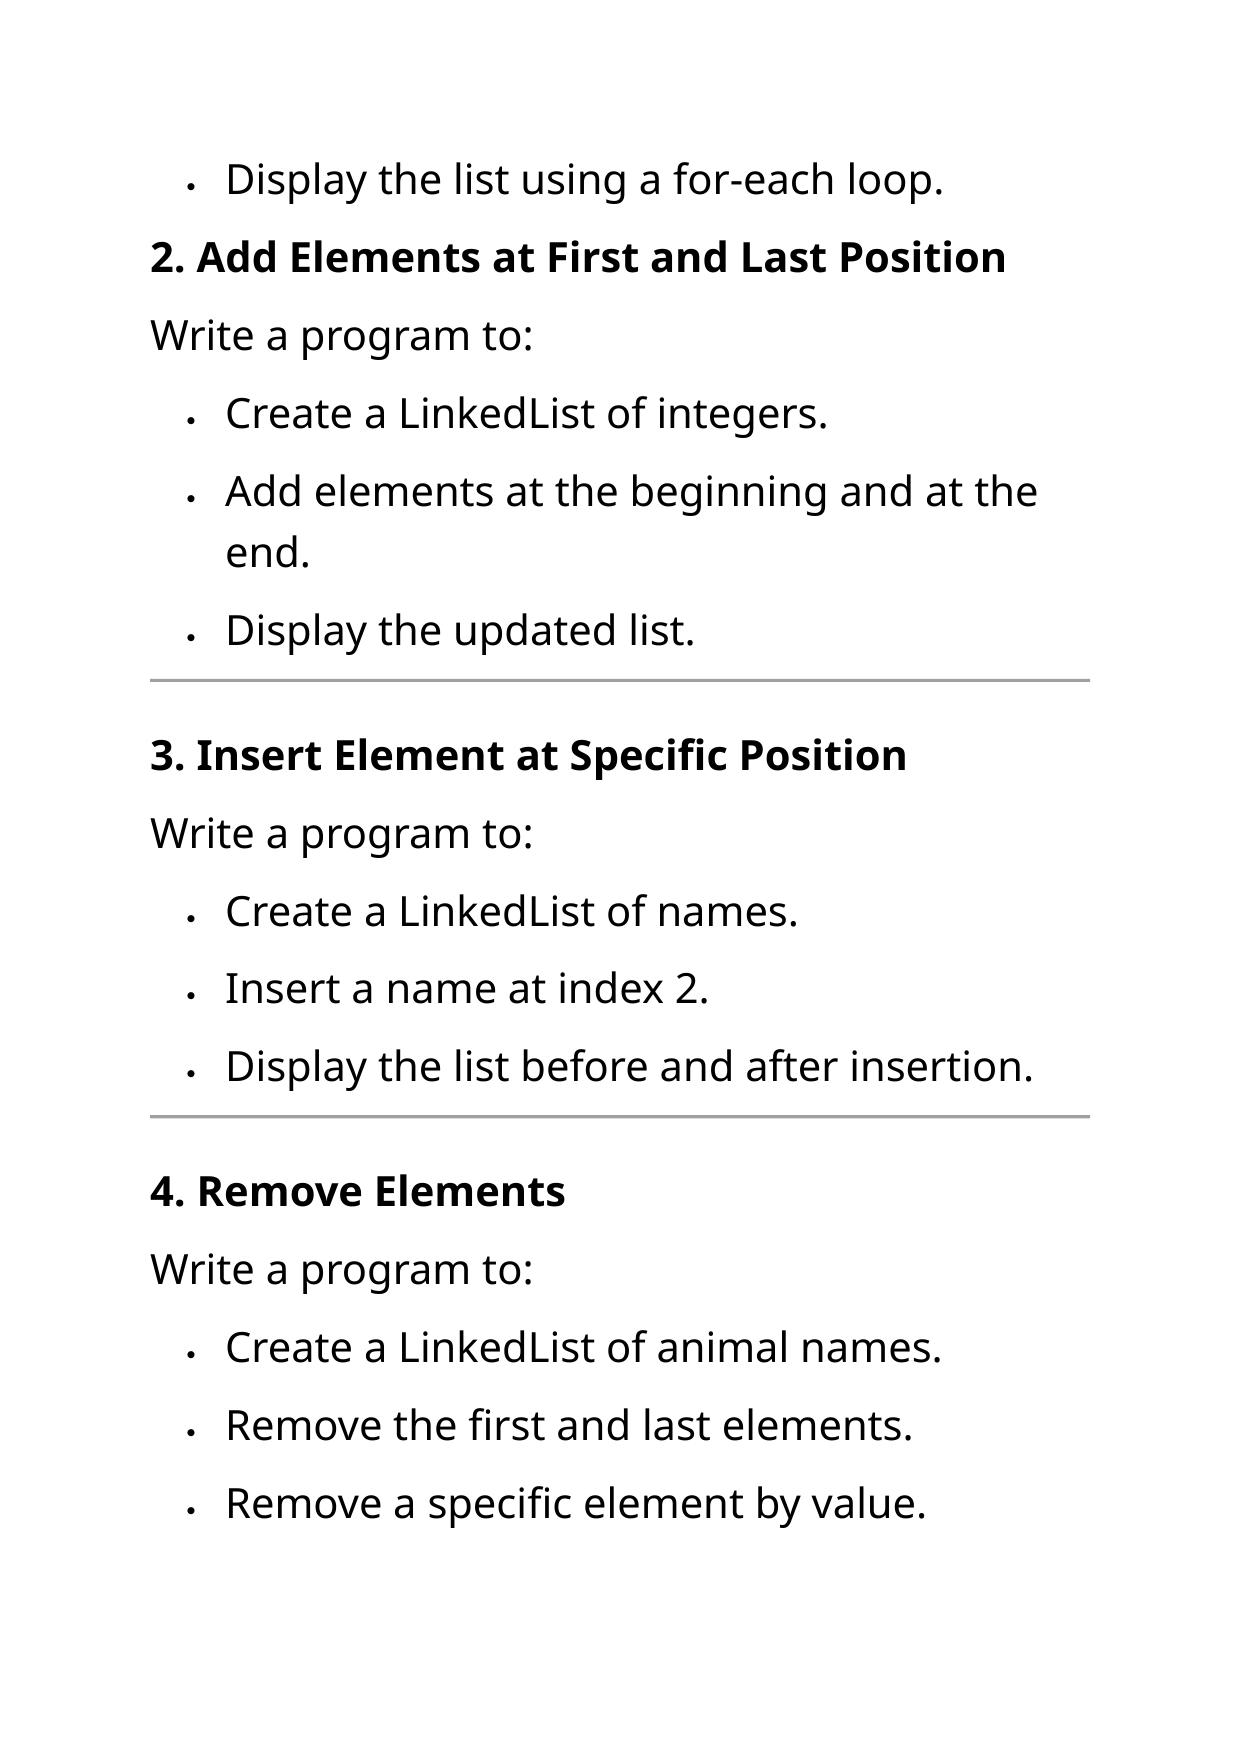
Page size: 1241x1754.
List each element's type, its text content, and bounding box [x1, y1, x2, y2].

list Remove a specific element by value. [187, 1474, 1090, 1531]
text 3. Insert Element at Specific Position [150, 726, 1090, 782]
list Insert a name at index 2. [187, 959, 1090, 1016]
list Add elements at the beginning and at the end. [187, 462, 1090, 580]
list Create a LinkedList of animal names. [187, 1318, 1090, 1375]
list Create a LinkedList of integers. [187, 384, 1090, 441]
text Write a program to: [150, 306, 1090, 363]
text Write a program to: [150, 803, 1090, 860]
list Display the list before and after insertion. [187, 1037, 1090, 1094]
list Remove the first and last elements. [187, 1396, 1090, 1453]
text Write a program to: [150, 1240, 1090, 1297]
list Display the list using a for-each loop. [187, 150, 1090, 207]
text 2. Add Elements at First and Last Position [150, 228, 1090, 285]
list Create a LinkedList of names. [187, 881, 1090, 938]
list Display the updated list. [187, 601, 1090, 658]
text 4. Remove Elements [150, 1162, 1090, 1219]
